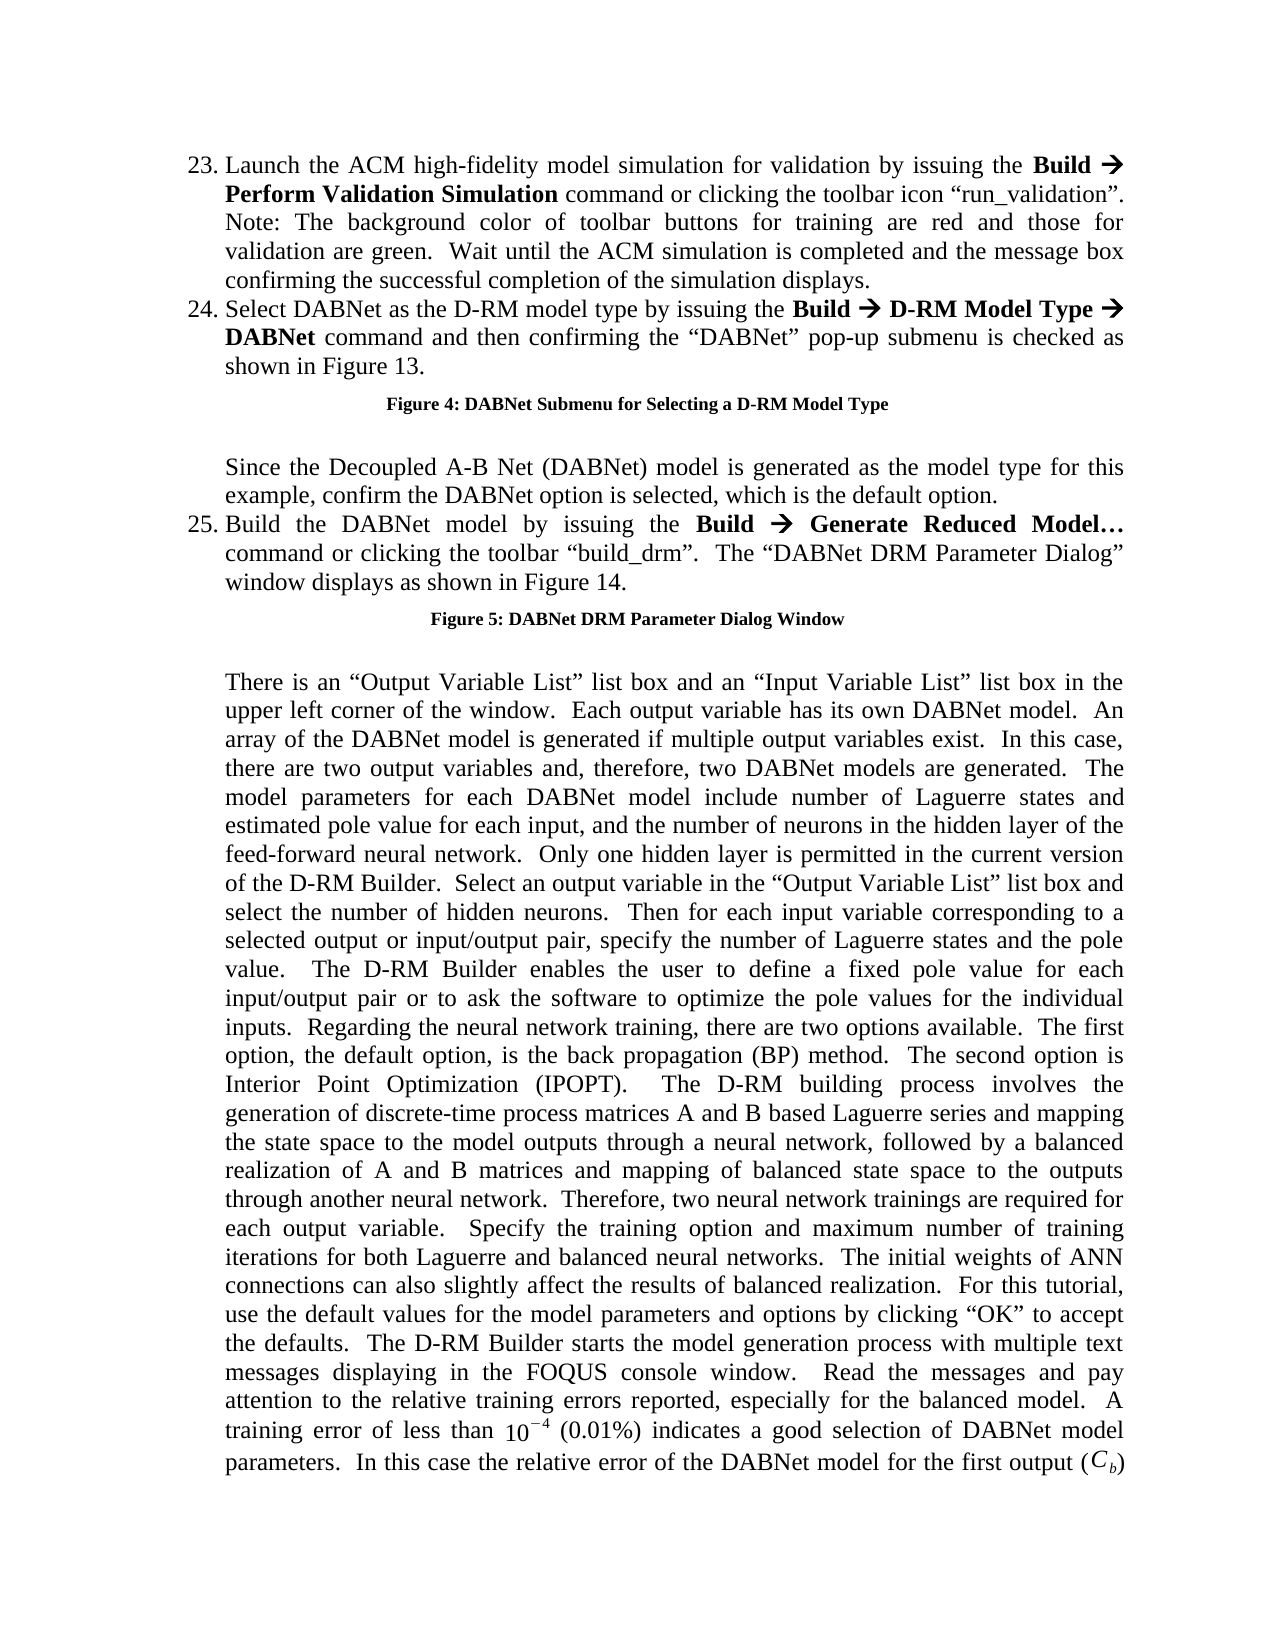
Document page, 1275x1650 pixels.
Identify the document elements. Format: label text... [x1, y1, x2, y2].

list Build the DABNet model by issuing the Build Generate Reduced Model… command or clicking the toolbar “build_drm”. The “DABNet DRM Parameter Dialog” window displays as shown in Figure 14. [187, 509, 1125, 595]
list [225, 667, 1125, 1477]
list Launch the ACM high-fidelity model simulation for validation by issuing the Build Perform Validation Simulation command or clicking the toolbar icon “run_validation”. Note: The background color of toolbar buttons for training are red and those for validation are green. Wait until the ACM simulation is completed and the message box confirming the successful completion of the simulation displays. [187, 150, 1125, 294]
list Select DABNet as the D-RM model type by issuing the Build D-RM Model Type DABNet command and then confirming the “DABNet” pop-up submenu is checked as shown in Figure 13. [187, 294, 1125, 380]
list Since the Decoupled A-B Net (DABNet) model is generated as the model type for this example, confirm the DABNet option is selected, which is the default option. [225, 452, 1125, 509]
